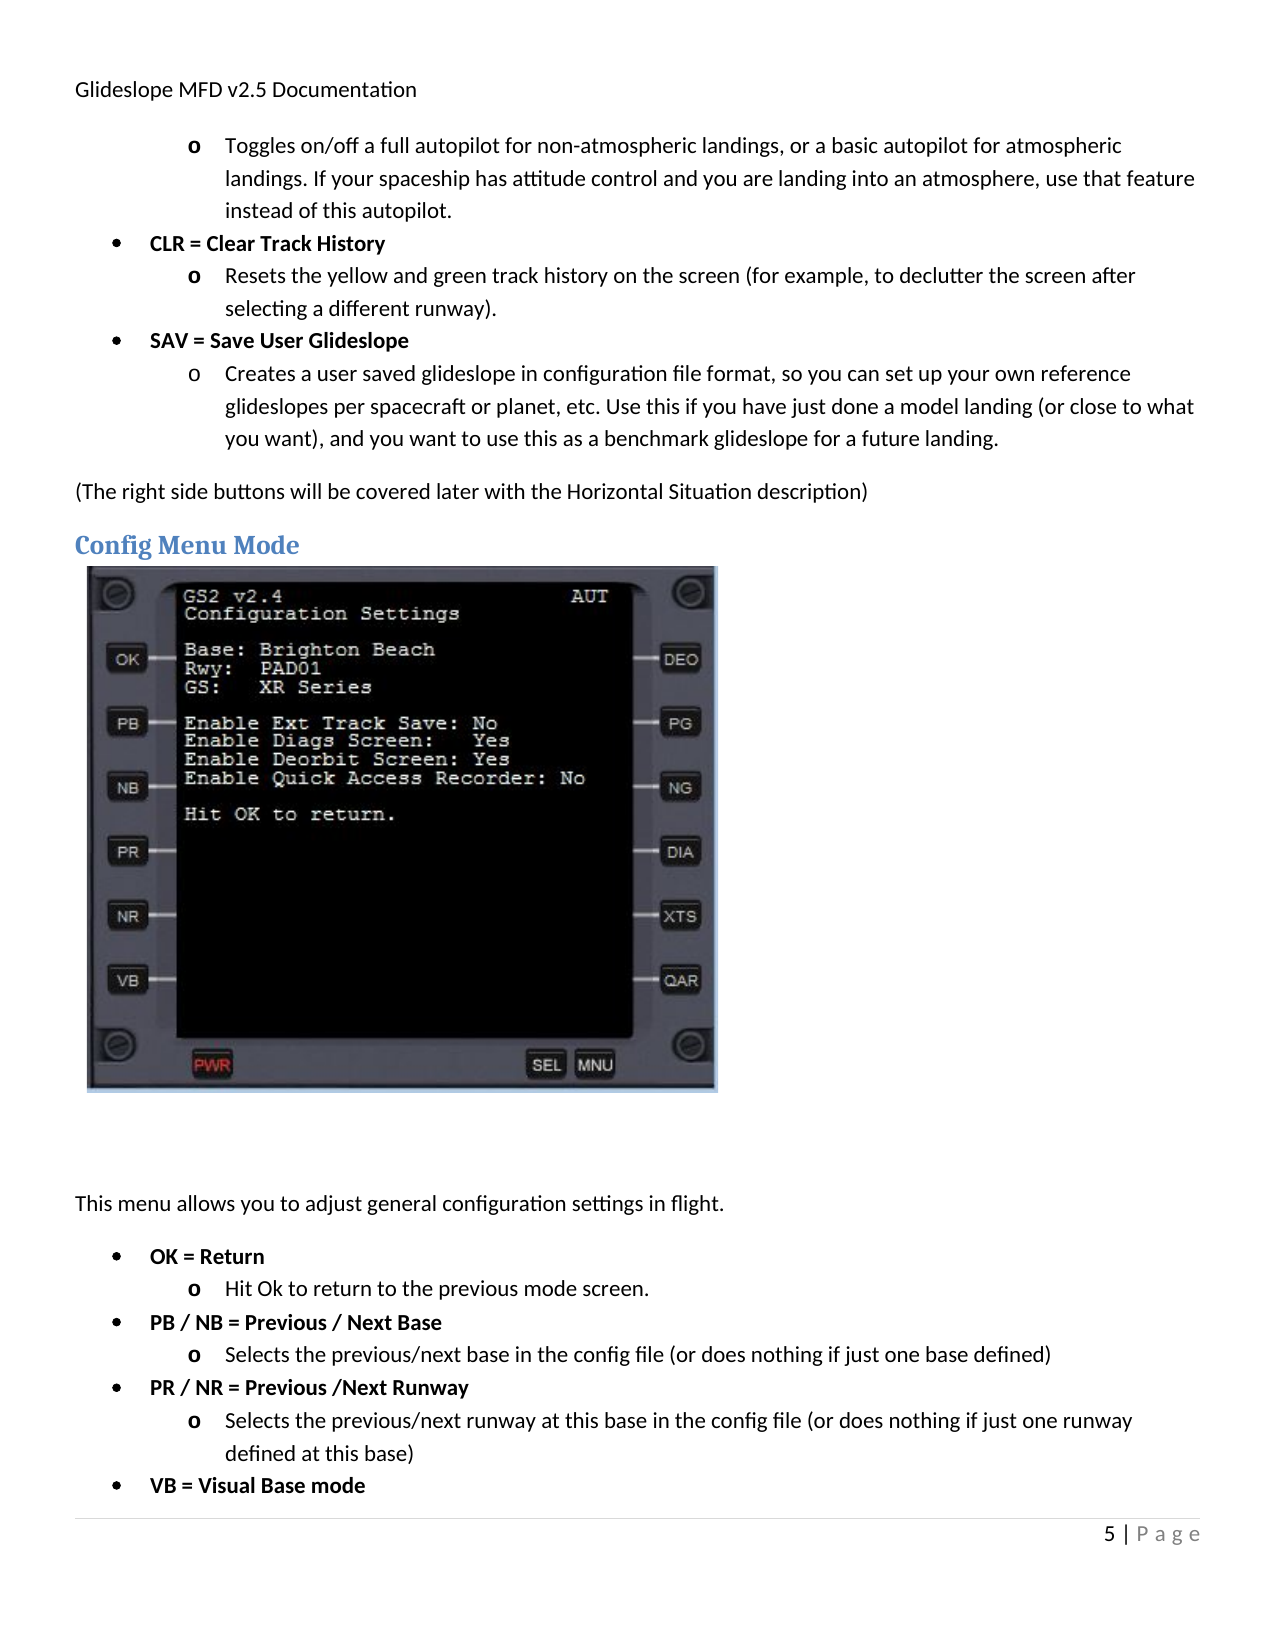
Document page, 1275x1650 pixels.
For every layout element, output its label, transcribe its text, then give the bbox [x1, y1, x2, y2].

list Selects the previous/next runway at this base in the config file (or does nothing if just one runway defined at this base) [187, 1406, 1200, 1467]
list Hit Ok to return to the previous mode screen. [187, 1274, 1200, 1303]
list CLR = Clear Track History [112, 229, 1200, 257]
list PB / NB = Previous / Next Base [112, 1308, 1200, 1336]
list VB = Visual Base mode [112, 1471, 1200, 1499]
list SAV = Save User Glideslope [112, 326, 1200, 354]
list Creates a user saved glideslope in configuration file format, so you can set up your own reference glideslopes per spacecraft or planet, etc. Use this if you have just done a model landing (or close to what you want), and you want to use this as a benchmark glideslope for a future landing. [187, 359, 1200, 452]
list PR / NR = Previous /Next Runway [112, 1373, 1200, 1402]
picture [86, 566, 719, 1093]
text This menu allows you to adjust general configuration settings in flight. [75, 1157, 1200, 1217]
list Resets the yellow and green track history on the screen (for example, to declutter the screen after selecting a different runway). [187, 261, 1200, 322]
list Selects the previous/next base in the config file (or does nothing if just one base defined) [187, 1340, 1200, 1369]
text (The right side buttons will be covered later with the Horizontal Situation description) [75, 477, 1200, 505]
list OK = Return [112, 1242, 1200, 1270]
list Toggles on/off a full autopilot for non-atmospheric landings, or a basic autopilot for atmospheric landings. If your spaceship has attitude control and you are landing into an atmosphere, use that feature instead of this autopilot. [187, 131, 1200, 224]
